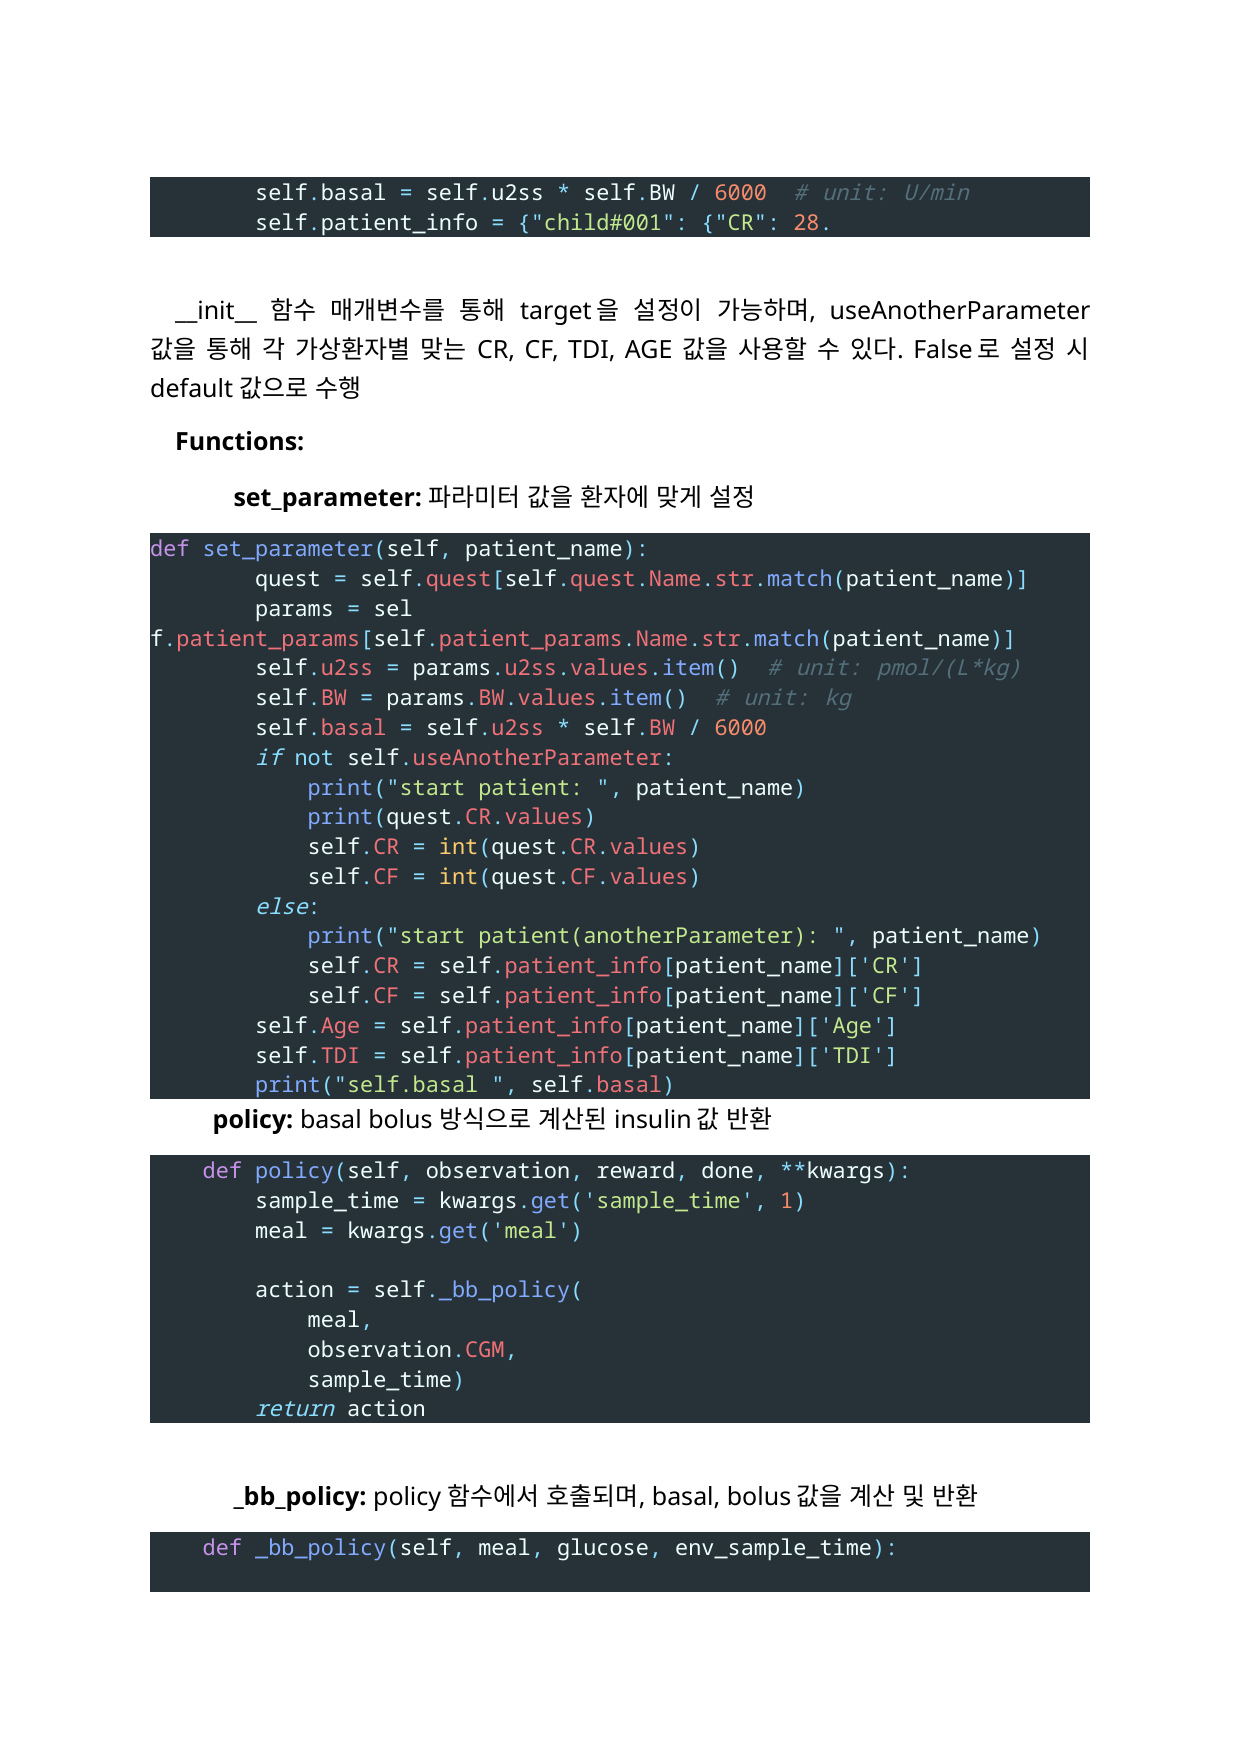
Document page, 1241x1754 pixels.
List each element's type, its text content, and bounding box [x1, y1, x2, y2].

text print("self.basal ", self.basal) [150, 1069, 1090, 1099]
text self.BW = params.BW.values.item() # unit: kg [150, 682, 1090, 712]
text self.u2ss = params.u2ss.values.item() # unit: pmol/(L*kg) [150, 652, 1090, 682]
text def set_parameter(self, patient_name): [150, 533, 1090, 563]
text action = self._bb_policy( [150, 1274, 1090, 1304]
text self.CF = int(quest.CF.values) [150, 861, 1090, 891]
text _bb_policy: policy 함수에서 호출되며, basal, bolus값을 계산 및 반환 [150, 1477, 1090, 1513]
text meal = kwargs.get('meal') [150, 1214, 1090, 1244]
text print("start patient(anotherParameter): ", patient_name) [150, 921, 1090, 950]
text Functions: [150, 424, 1090, 458]
text self.CF = self.patient_info[patient_name]['CF'] [150, 980, 1090, 1010]
text self.patient_info = {"child#001": {"CR": 28. [150, 207, 1090, 237]
text def _bb_policy(self, meal, glucose, env_sample_time): [150, 1532, 1090, 1562]
text set_parameter: 파라미터 값을 환자에 맞게 설정 [150, 477, 1090, 514]
text policy: basal bolus 방식으로 계산된 insulin값 반환 [150, 1099, 1090, 1136]
text else: [150, 891, 1090, 921]
text def policy(self, observation, reward, done, **kwargs): [150, 1155, 1090, 1185]
text __init__ 함수 매개변수를 통해 target을 설정이 가능하며, useAnotherParameter 값을 통해 각 가상환자별 맞는 CR, CF, TDI, AGE 값을 사용할 수 있다. False로 설정 시 default 값으로 수행 [150, 290, 1090, 404]
text self.Age = self.patient_info[patient_name]['Age'] [150, 1010, 1090, 1040]
text self.CR = int(quest.CR.values) [150, 831, 1090, 861]
text quest = self.quest[self.quest.Name.str.match(patient_name)] [150, 563, 1090, 593]
text self.CR = self.patient_info[patient_name]['CR'] [150, 950, 1090, 980]
text print("start patient: ", patient_name) [150, 772, 1090, 801]
text observation.CGM, [150, 1334, 1090, 1363]
text params = self.patient_params[self.patient_params.Name.str.match(patient_name)] [150, 593, 1090, 652]
text return action [150, 1393, 1090, 1423]
text sample_time = kwargs.get('sample_time', 1) [150, 1185, 1090, 1214]
text sample_time) [150, 1363, 1090, 1393]
text print(quest.CR.values) [150, 801, 1090, 831]
text self.basal = self.u2ss * self.BW / 6000 # unit: U/min [150, 177, 1090, 207]
text meal, [150, 1304, 1090, 1334]
text self.basal = self.u2ss * self.BW / 6000 [150, 712, 1090, 742]
text if not self.useAnotherParameter: [150, 742, 1090, 772]
text self.TDI = self.patient_info[patient_name]['TDI'] [150, 1040, 1090, 1069]
